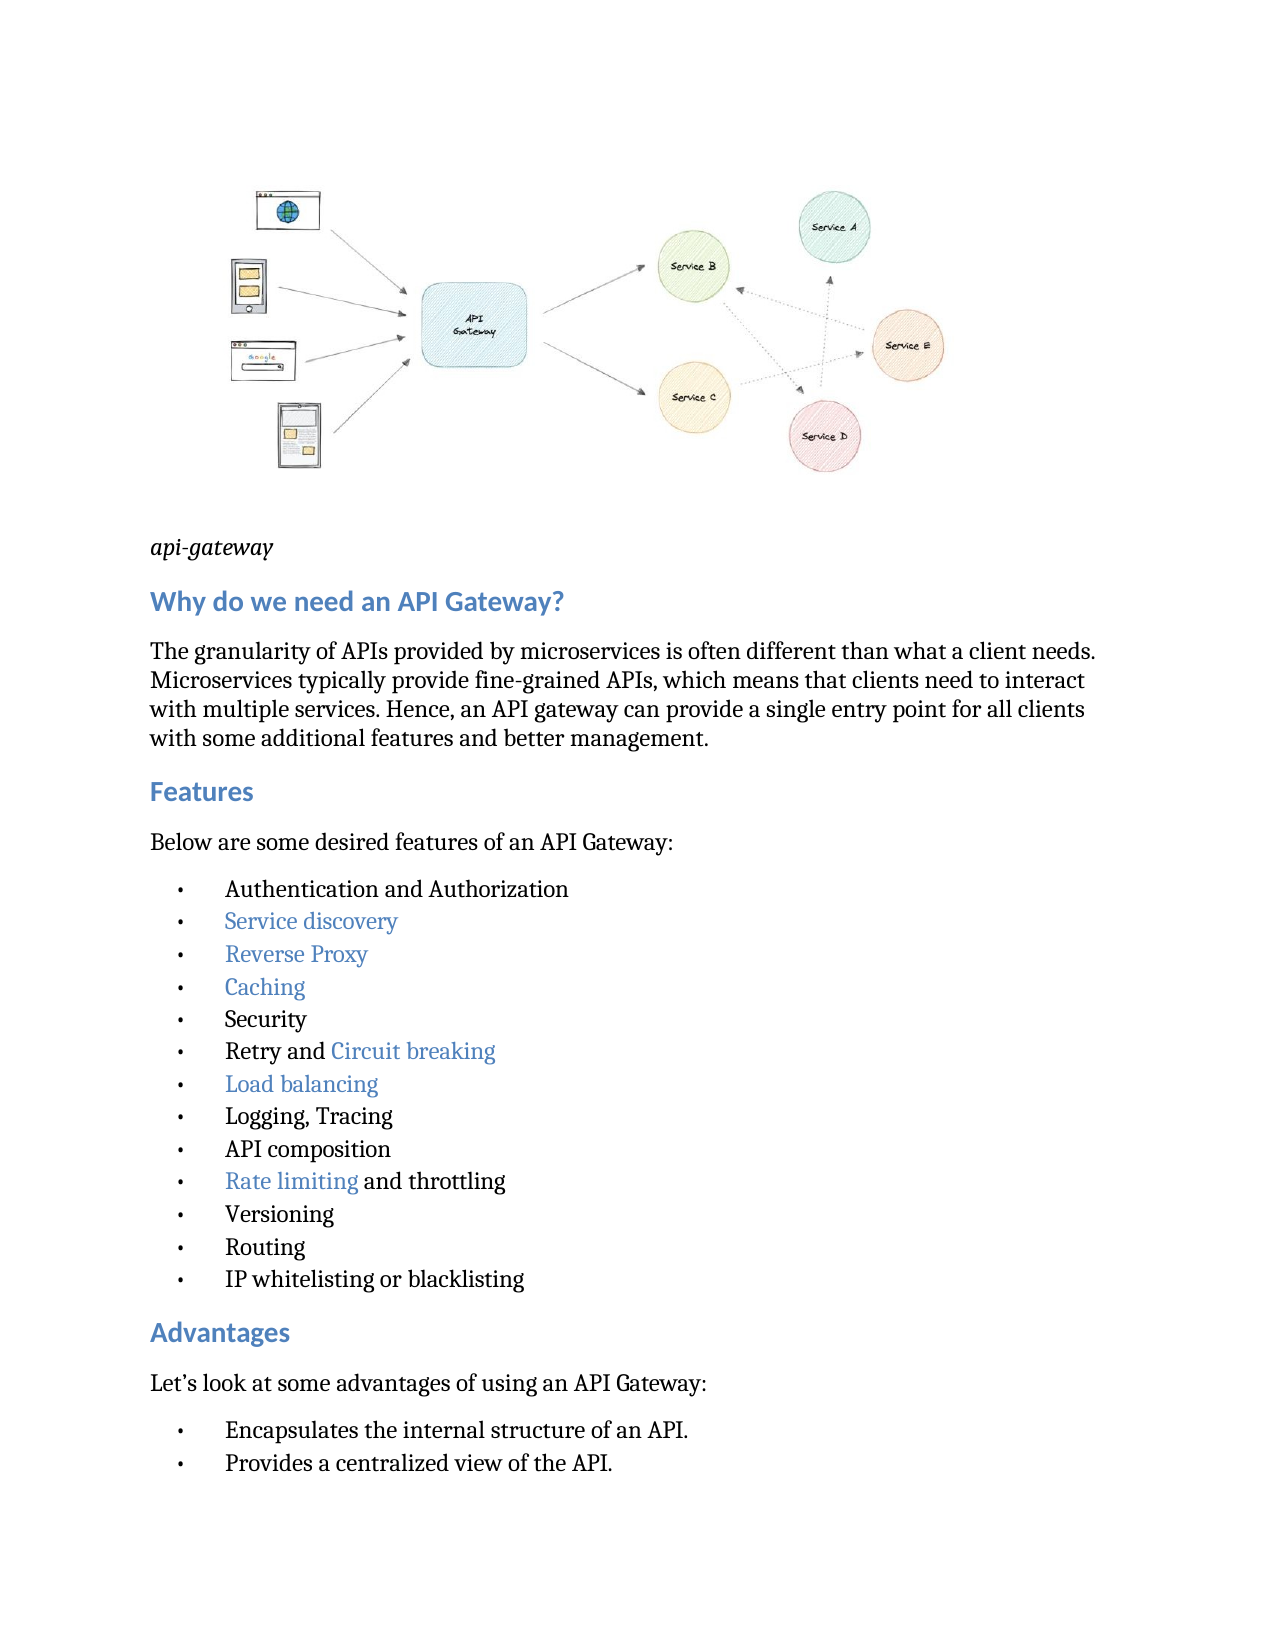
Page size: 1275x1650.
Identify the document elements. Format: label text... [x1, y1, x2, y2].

text Let’s look at some advantages of using an API Gateway: [150, 1369, 1137, 1398]
picture [222, 185, 955, 475]
list Rate limiting and throttling [175, 1167, 1137, 1196]
text The granularity of APIs provided by microservices is often different than what a client needs. Microservices typically provide fine-grained APIs, which means that clients need to interact with multiple services. Hence, an API gateway can provide a single entry point for all clients with some additional features and better management. [150, 637, 1120, 752]
list API composition [175, 1135, 1137, 1163]
list Encapsulates the internal structure of an API. [175, 1416, 1137, 1445]
list Logging, Tracing [175, 1102, 1137, 1131]
list Caching [175, 972, 1137, 1001]
list Versioning [175, 1199, 1137, 1228]
subtitle Features [150, 773, 1137, 808]
list Security [175, 1005, 1137, 1033]
list Reverse Proxy [175, 940, 1137, 969]
list Load balancing [175, 1070, 1137, 1098]
subtitle Advantages [150, 1314, 1137, 1350]
text Below are some desired features of an API Gateway: [150, 828, 1137, 856]
list Retry and Circuit breaking [175, 1037, 1137, 1066]
text api-gateway [150, 533, 1137, 562]
list Routing [175, 1232, 1137, 1261]
list Authentication and Authorization [175, 874, 1137, 903]
list IP whitelisting or blacklisting [175, 1265, 1137, 1294]
list Provides a centralized view of the API. [175, 1449, 1137, 1478]
subtitle Why do we need an API Gateway? [150, 583, 1137, 618]
list Service discovery [175, 907, 1137, 936]
